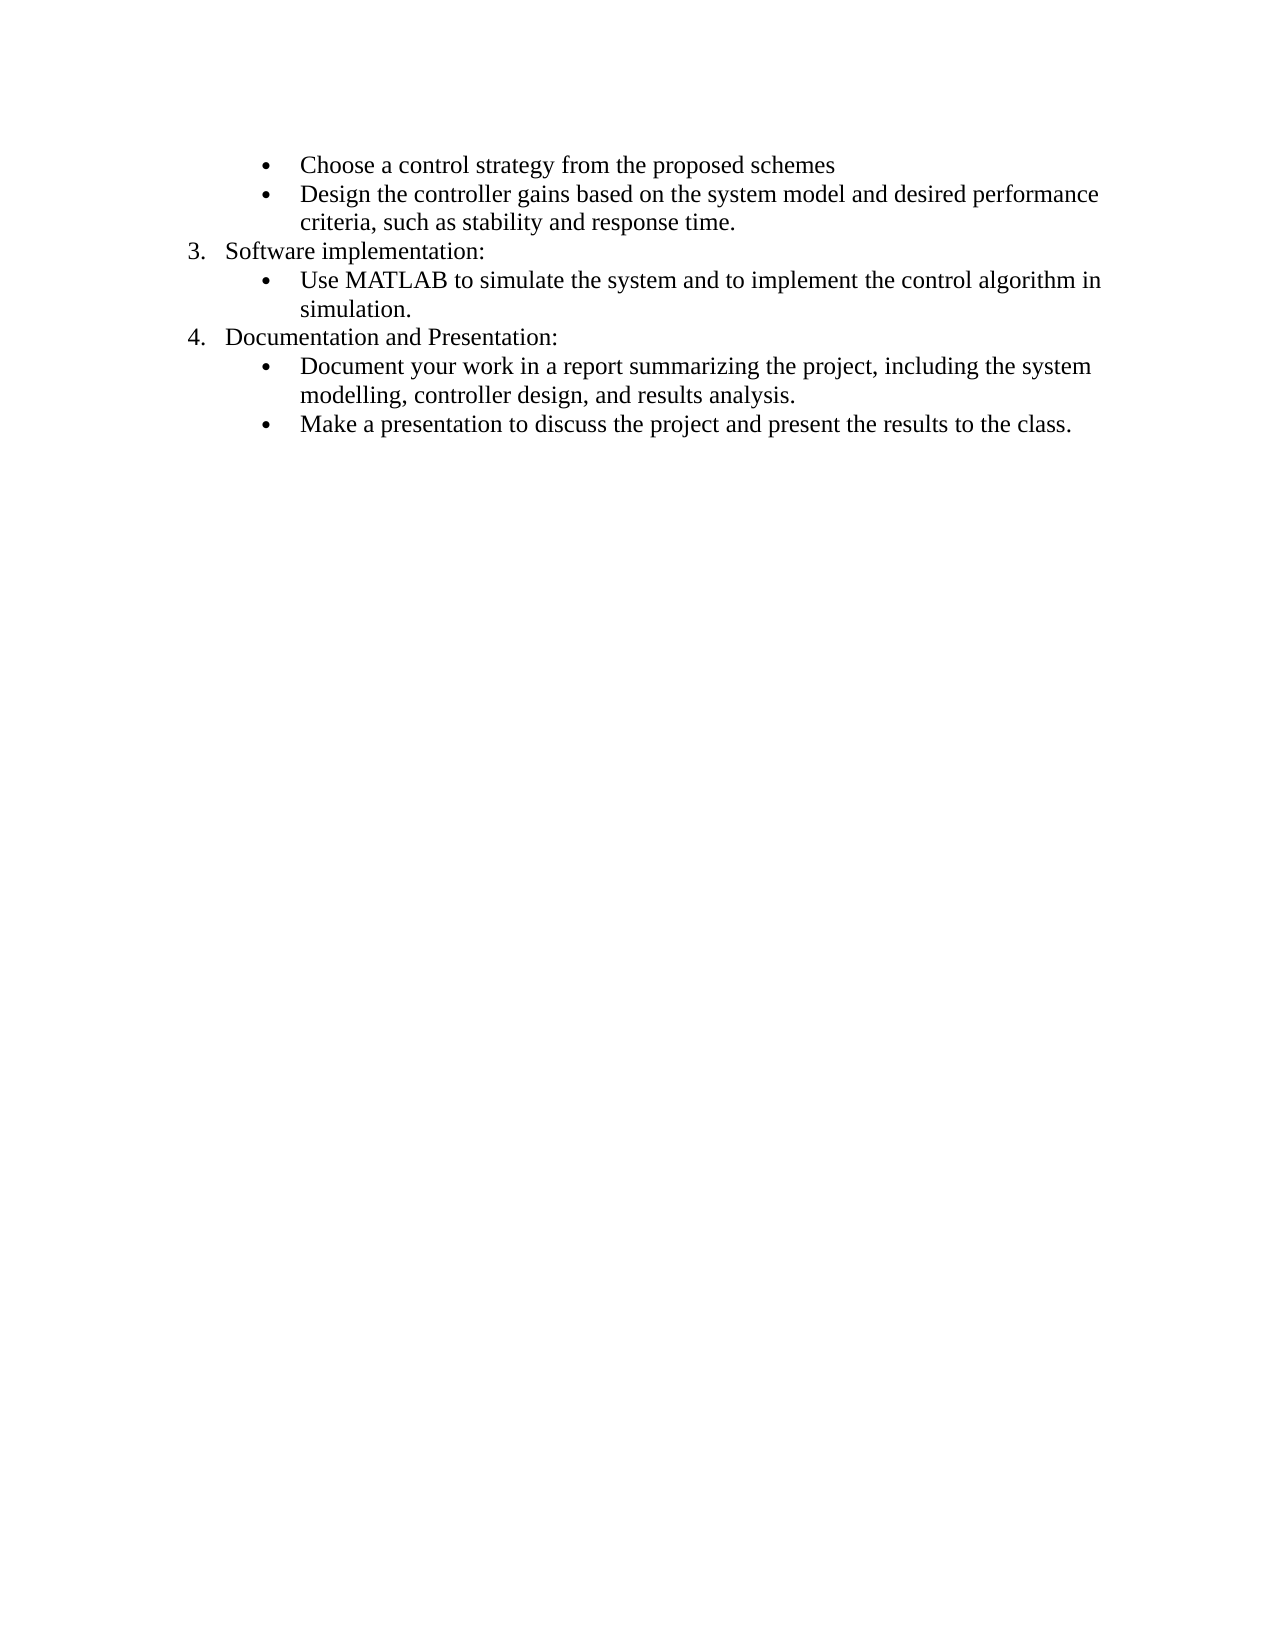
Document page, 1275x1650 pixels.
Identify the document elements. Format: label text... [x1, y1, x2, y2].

list Use MATLAB to simulate the system and to implement the control algorithm in simulation. [262, 265, 1125, 322]
list Software implementation: [187, 236, 1125, 265]
list Make a presentation to discuss the project and present the results to the class. [262, 409, 1125, 437]
list Design the controller gains based on the system model and desired performance criteria, such as stability and response time. [262, 179, 1125, 236]
list Documentation and Presentation: [187, 322, 1125, 351]
list Choose a control strategy from the proposed schemes [262, 150, 1125, 179]
list Document your work in a report summarizing the project, including the system modelling, controller design, and results analysis. [262, 351, 1125, 409]
